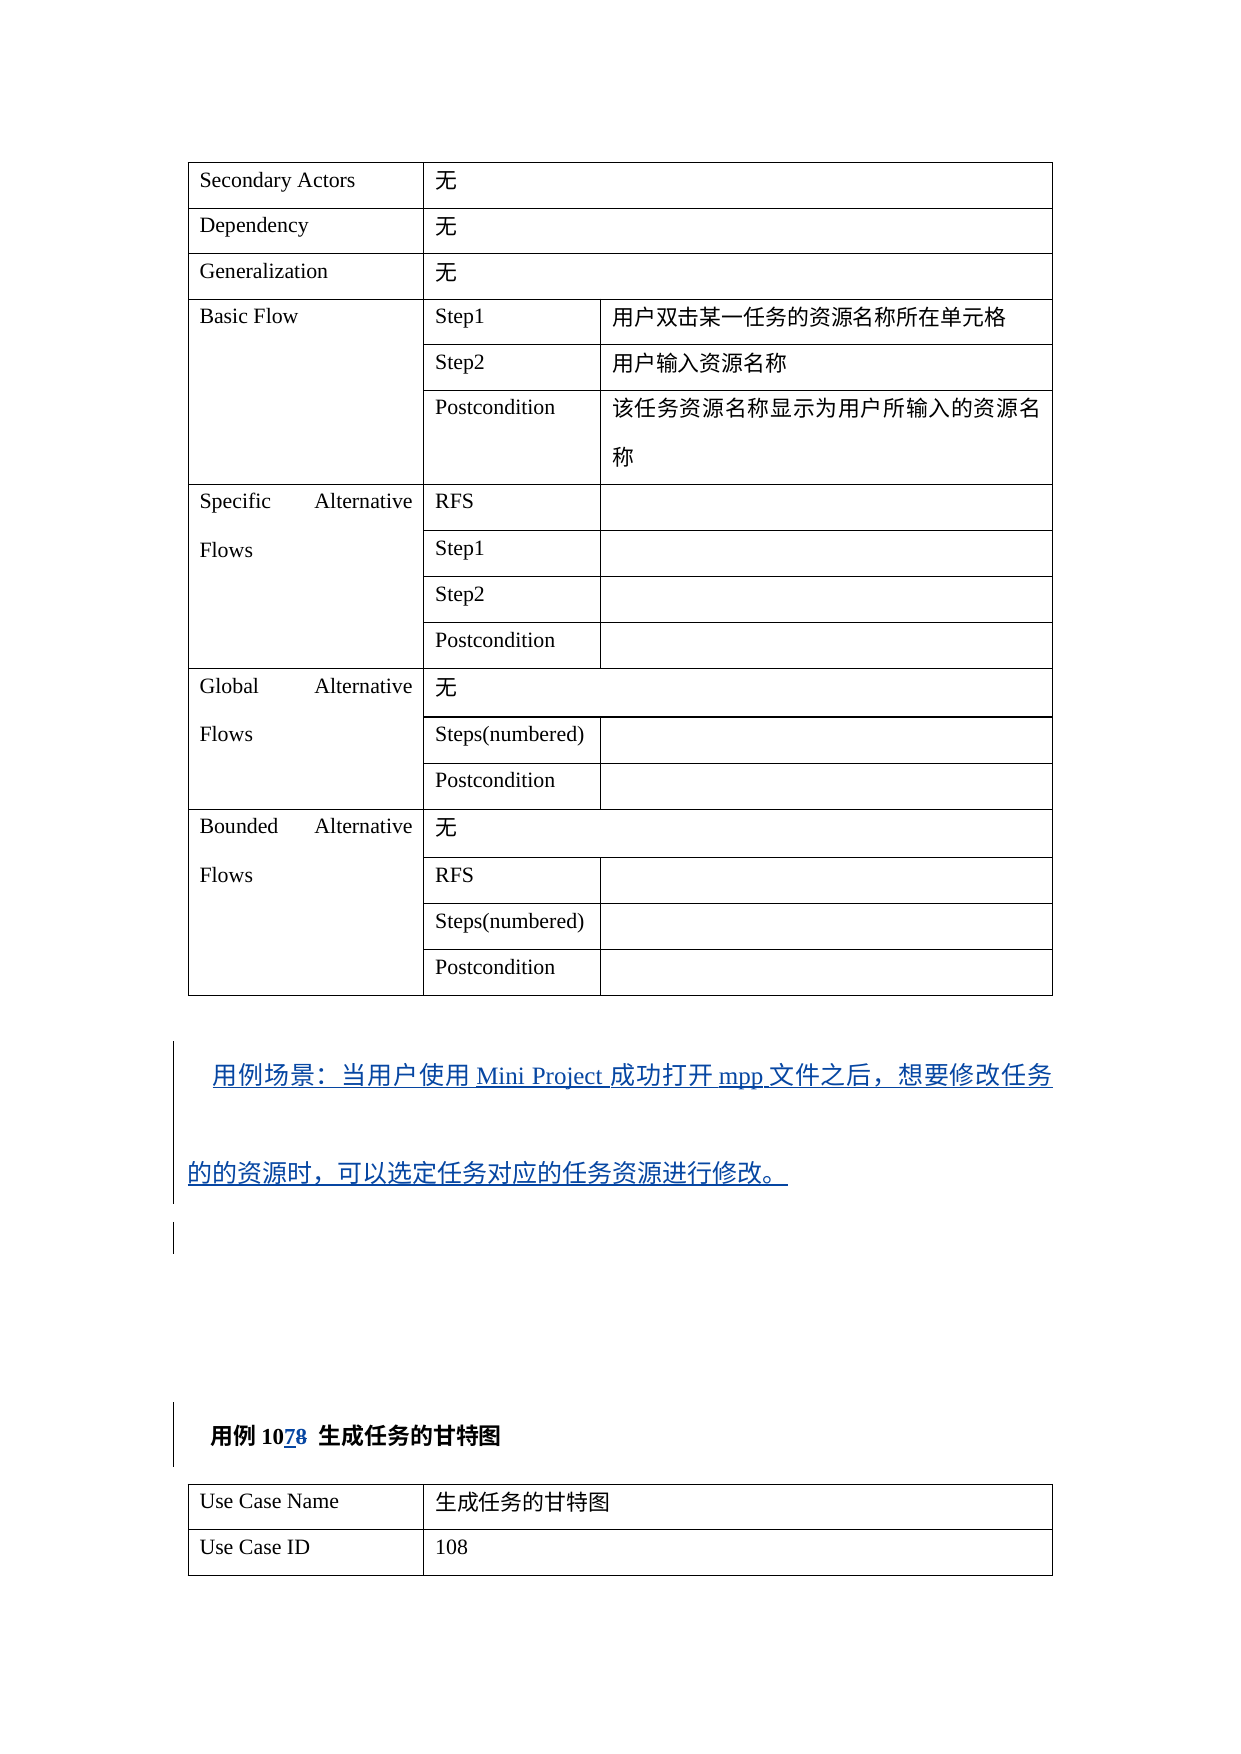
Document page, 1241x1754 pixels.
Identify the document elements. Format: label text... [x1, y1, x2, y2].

table_cell Postcondition [424, 623, 600, 668]
table_cell 108 [424, 1530, 1052, 1575]
table_header 生成任务的甘特图 [424, 1485, 1052, 1529]
table_cell Step2 [424, 345, 600, 389]
table_cell [601, 858, 1052, 903]
table_cell 无 [424, 810, 1052, 857]
table_cell Use Case ID [189, 1530, 423, 1575]
table_cell [601, 764, 1052, 808]
table_cell 无 [424, 209, 1052, 253]
table_cell Postcondition [424, 391, 600, 484]
table_cell 无 [424, 669, 1052, 716]
table_cell [601, 485, 1052, 530]
table_cell [601, 950, 1052, 995]
table_cell Step1 [424, 531, 600, 576]
table_cell 无 [424, 163, 1052, 207]
table_cell [601, 531, 1052, 576]
table_cell Postcondition [424, 950, 600, 995]
table_cell 无 [424, 254, 1052, 298]
table_cell Dependency [189, 209, 423, 253]
table_cell Specific Alternative Flows [189, 485, 423, 668]
table_cell [601, 577, 1052, 622]
table_cell Postcondition [424, 764, 600, 808]
table_header Use Case Name [189, 1485, 423, 1529]
table_cell Step1 [424, 300, 600, 344]
table_cell Secondary Actors [189, 163, 423, 207]
table_cell Steps(numbered) [424, 718, 600, 762]
table_cell RFS [424, 858, 600, 903]
table_cell RFS [424, 485, 600, 530]
table_cell [601, 904, 1052, 949]
table_cell 用户双击某一任务的资源名称所在单元格 [601, 300, 1052, 344]
table_cell 用户输入资源名称 [601, 345, 1052, 389]
table_cell [601, 623, 1052, 668]
table_cell 该任务资源名称显示为用户所输入的资源名称 [601, 391, 1052, 484]
table_cell [601, 718, 1052, 762]
table_cell Global Alternative Flows [189, 669, 423, 808]
table_cell Steps(numbered) [424, 904, 600, 949]
table_cell Generalization [189, 254, 423, 298]
table_cell Bounded Alternative Flows [189, 810, 423, 995]
table_cell Step2 [424, 577, 600, 622]
text 用例10 生成任务的甘特图 [187, 1402, 1053, 1467]
table_cell Basic Flow [189, 300, 423, 484]
